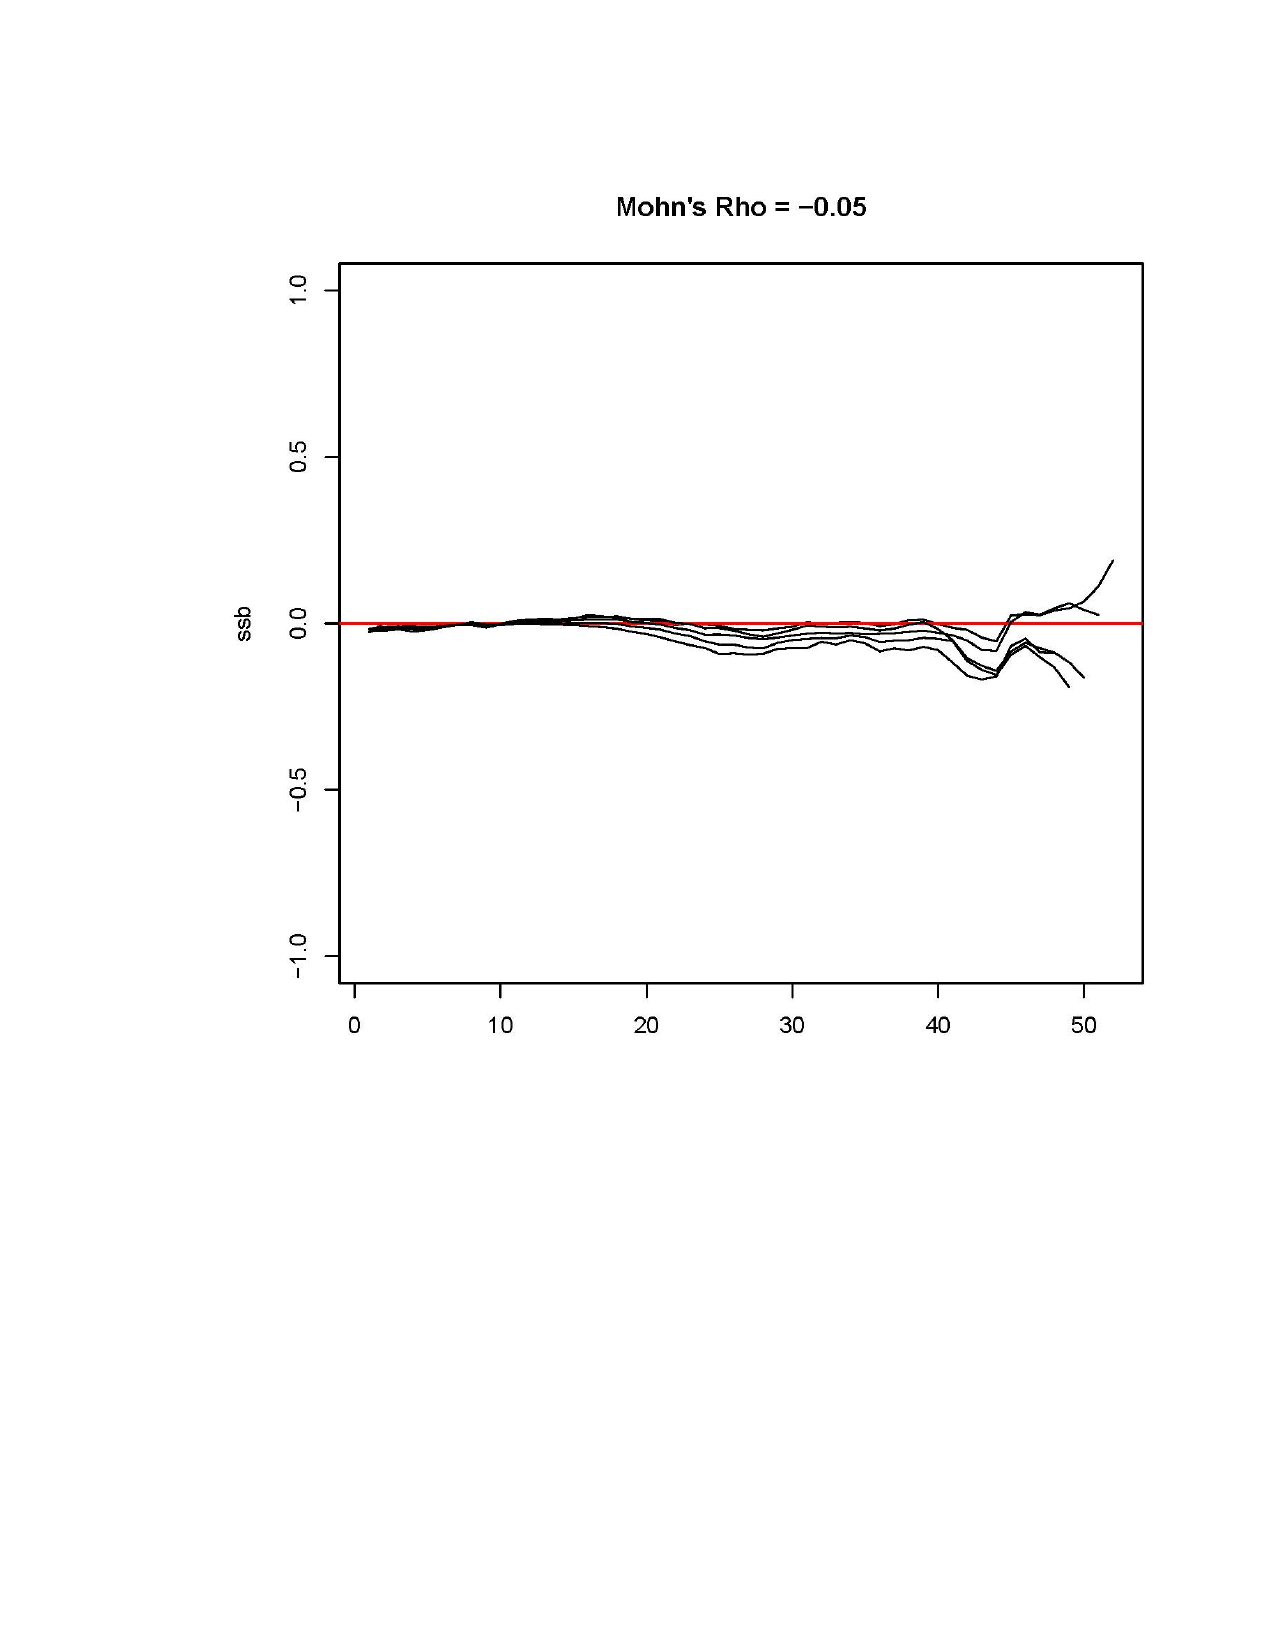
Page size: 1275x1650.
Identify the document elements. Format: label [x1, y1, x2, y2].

picture [225, 150, 1200, 1125]
